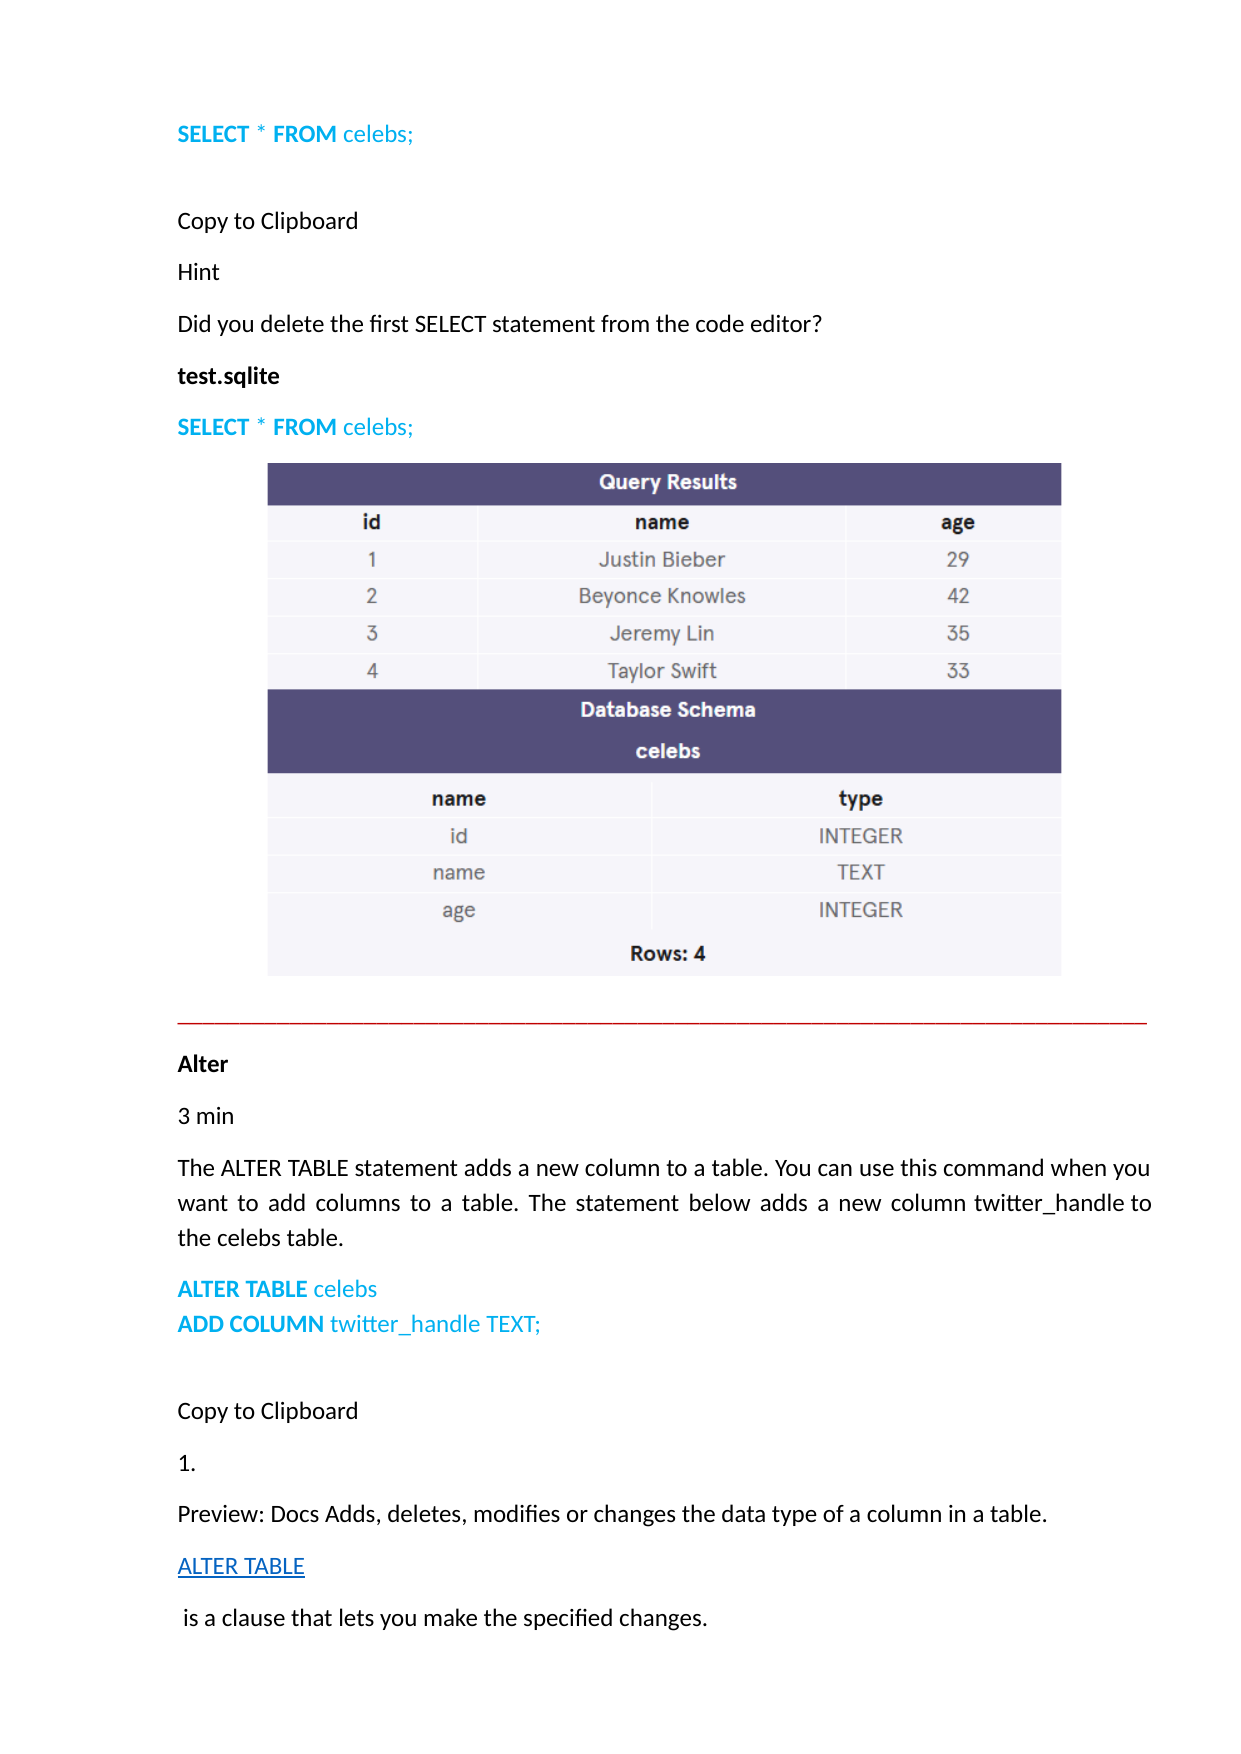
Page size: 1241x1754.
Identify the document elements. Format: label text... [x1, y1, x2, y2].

text 1. [177, 1447, 1152, 1477]
text ALTER TABLE celebs ADD COLUMN twitter_handle TEXT; [177, 1273, 1152, 1374]
text Copy to Clipboard [177, 1395, 1152, 1426]
text is a clause that lets you make the specified changes. [177, 1602, 1152, 1632]
text Copy to Clipboard [177, 205, 1152, 235]
text Preview: Docs Adds, deletes, modifies or changes the data type of a column in a table. [177, 1498, 1152, 1529]
text Did you delete the first SELECT statement from the code editor? [177, 308, 1152, 339]
text SELECT * FROM celebs; [177, 118, 1152, 184]
text The ALTER TABLE statement adds a new column to a table. You can use this command when you want to add columns to a table. The statement below adds a new column twitter_handle to the celebs table. [177, 1152, 1152, 1252]
picture [267, 463, 1062, 976]
text 3 min [177, 1100, 1152, 1131]
text Hint [177, 256, 1152, 287]
text test.sqlite [177, 360, 1152, 390]
text SELECT * FROM celebs; [177, 411, 1152, 442]
text Alter [177, 1048, 1152, 1079]
text ______________________________________________________________________________ [177, 997, 1152, 1027]
text ALTER TABLE [177, 1550, 1152, 1581]
